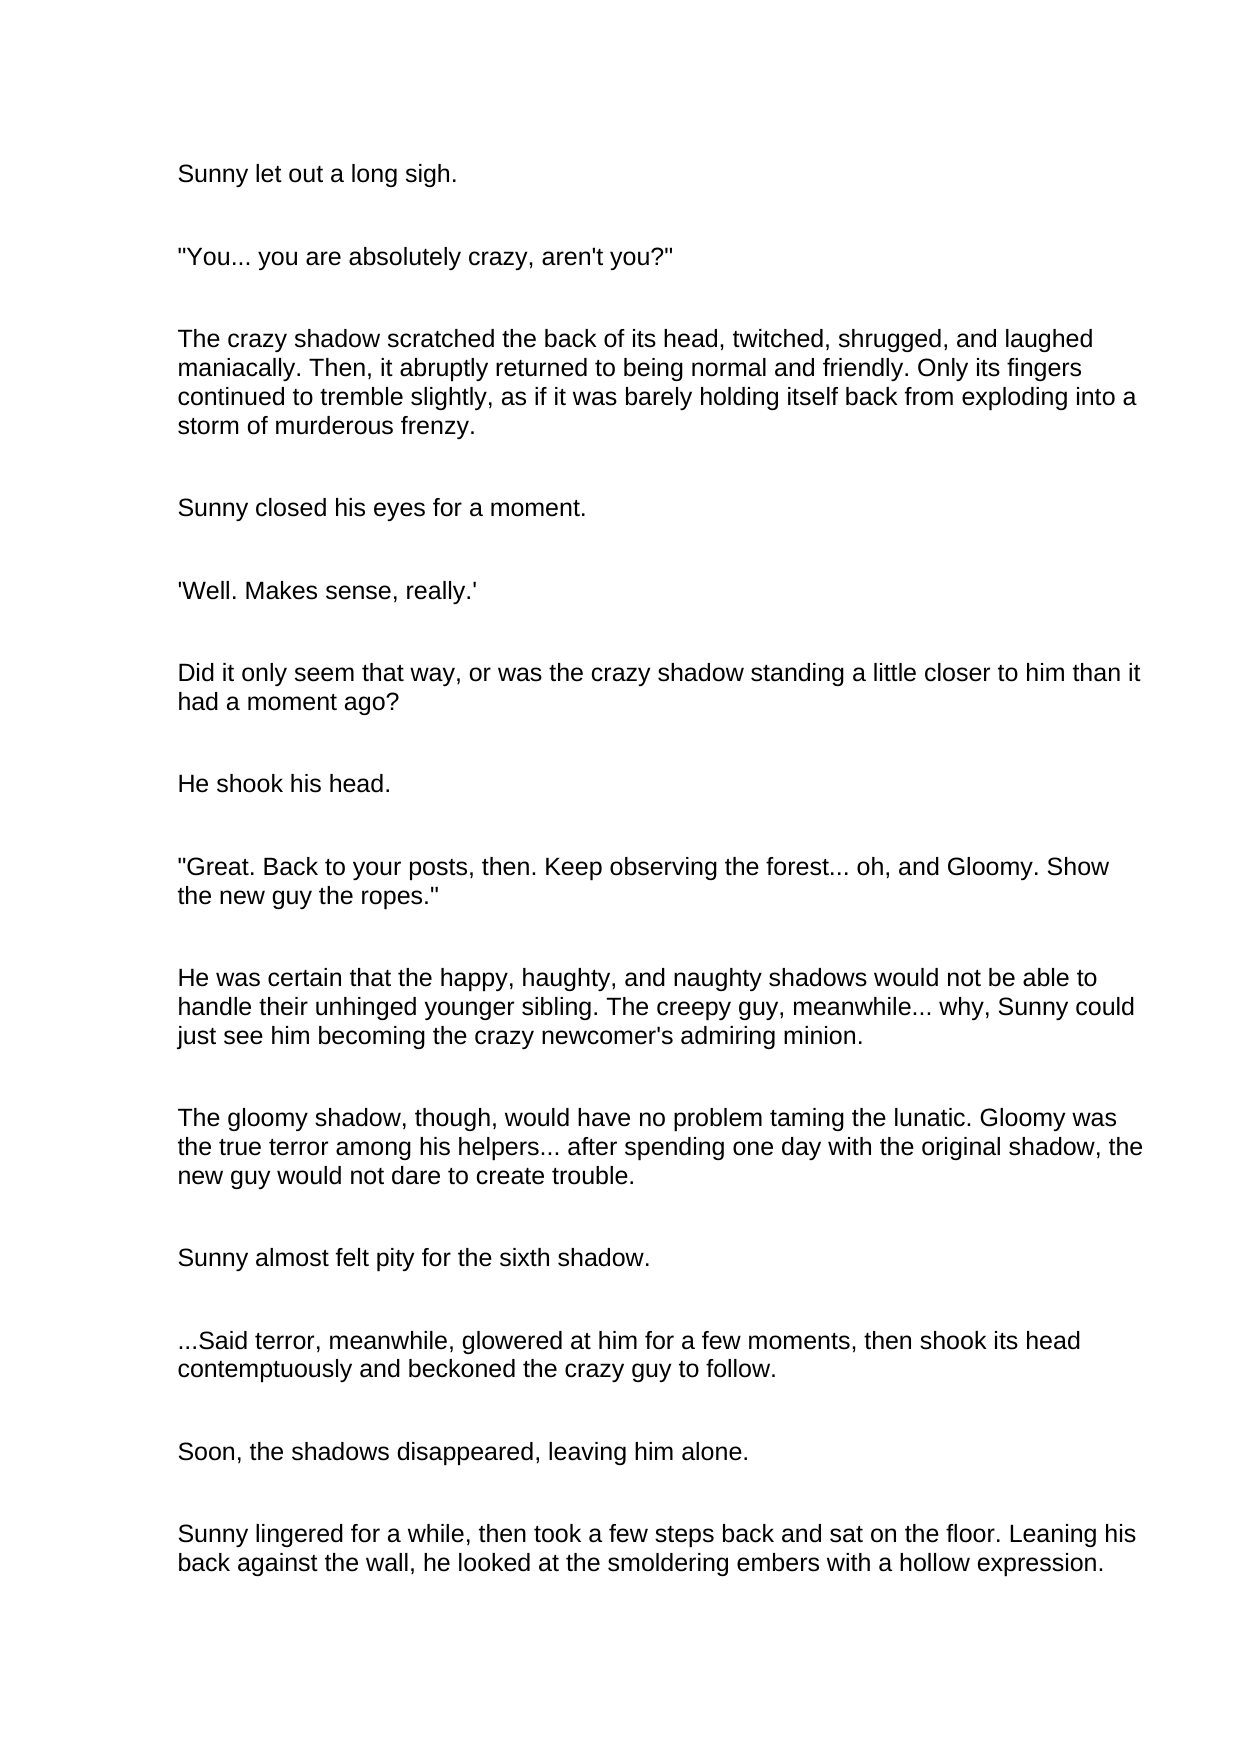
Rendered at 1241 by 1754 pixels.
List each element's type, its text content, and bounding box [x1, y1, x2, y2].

text "Great. Back to your posts, then. Keep observing the forest... oh, and Gloomy. Show the new guy the ropes." [177, 852, 1152, 909]
text The gloomy shadow, though, would have no problem taming the lunatic. Gloomy was the true terror among his helpers... after spending one day with the original shadow, the new guy would not dare to create trouble. [177, 1103, 1152, 1189]
text Sunny closed his eyes for a moment. [177, 493, 1152, 522]
text 'Well. Makes sense, really.' [177, 576, 1152, 604]
text Sunny let out a long sigh. [177, 159, 1152, 188]
text The crazy shadow scratched the back of its head, twitched, shrugged, and laughed maniacally. Then, it abruptly returned to being normal and friendly. Only its fingers continued to tremble slightly, as if it was barely holding itself back from exploding into a storm of murderous frenzy. [177, 324, 1152, 439]
text Soon, the shadows disappeared, leaving him alone. [177, 1437, 1152, 1466]
text Did it only seem that way, or was the crazy shadow standing a little closer to him than it had a moment ago? [177, 658, 1152, 716]
text He was certain that the happy, haughty, and naughty shadows would not be able to handle their unhinged younger sibling. The creepy guy, meanwhile... why, Sunny could just see him becoming the crazy newcomer's admiring minion. [177, 963, 1152, 1049]
text ...Said terror, meanwhile, glowered at him for a few moments, then shook its head contemptuously and beckoned the crazy guy to follow. [177, 1326, 1152, 1383]
text "You... you are absolutely crazy, aren't you?" [177, 242, 1152, 271]
text Sunny almost felt pity for the sixth shadow. [177, 1243, 1152, 1272]
text Sunny lingered for a while, then took a few steps back and sat on the floor. Leaning his back against the wall, he looked at the smoldering embers with a hollow expression. [177, 1519, 1152, 1577]
text He shook his head. [177, 769, 1152, 798]
